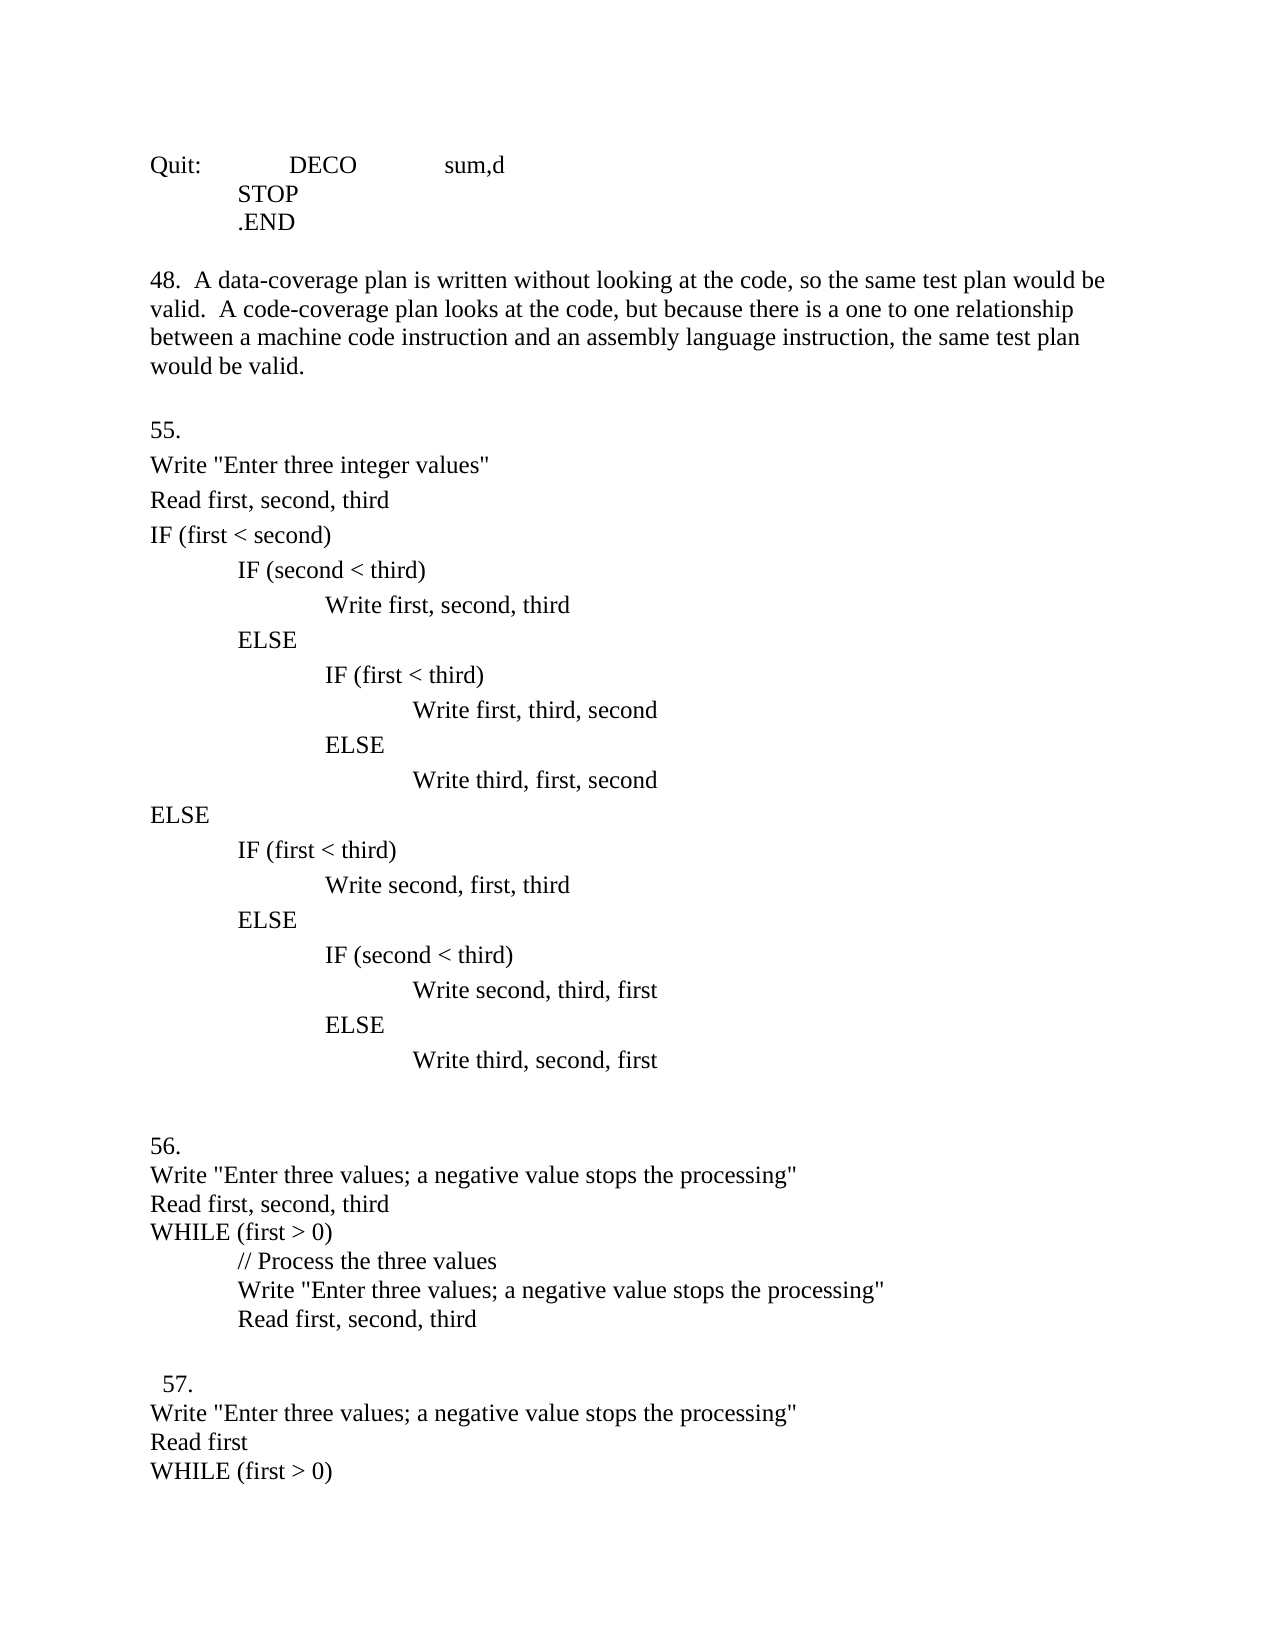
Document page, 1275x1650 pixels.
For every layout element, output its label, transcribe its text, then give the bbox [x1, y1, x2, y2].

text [150, 1398, 1125, 1427]
text WHILE (first > 0) [150, 1456, 1125, 1484]
text STOP [150, 179, 1136, 207]
text ELSE [150, 905, 1125, 934]
text Write "Enter three values; a negative value stops the processing" [150, 1160, 1125, 1189]
text Read first [150, 1427, 1125, 1456]
text IF (first < third) [150, 660, 1125, 689]
text Quit: DECO sum,d [150, 150, 1136, 179]
text 57. [156, 1369, 1125, 1398]
text IF (first < second) [150, 520, 1125, 549]
text Read first, second, third [150, 1189, 1125, 1217]
text Read first, second, third [150, 1304, 1125, 1332]
text ELSE [150, 730, 1125, 759]
text Write third, first, second [150, 765, 1125, 794]
text 48. A data-coverage plan is written without looking at the code, so the same test plan would be valid. A code-coverage plan looks at the code, but because there is a one to one relationship between a machine code instruction and an assembly language instruction, the same test plan would be valid. [150, 265, 1136, 380]
text // Process the three values [150, 1246, 1125, 1275]
text Write second, third, first [150, 975, 1125, 1004]
text WHILE (first > 0) [150, 1217, 1125, 1246]
text ELSE [150, 1010, 1125, 1039]
text Read first, second, third [150, 485, 1125, 514]
text IF (second < third) [150, 940, 1125, 969]
text ELSE [150, 800, 1125, 829]
text 56. [150, 1131, 1136, 1160]
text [150, 1275, 1125, 1304]
text Write "Enter three integer values" [150, 450, 1125, 479]
text 55. [150, 415, 1125, 444]
text IF (second < third) [150, 555, 1125, 584]
text Write first, second, third [150, 590, 1125, 619]
text .END [150, 207, 1136, 236]
text Write second, first, third [150, 870, 1125, 899]
text Write third, second, first [150, 1045, 1125, 1074]
text Write first, third, second [150, 695, 1125, 724]
text IF (first < third) [150, 835, 1125, 864]
text ELSE [150, 625, 1125, 654]
